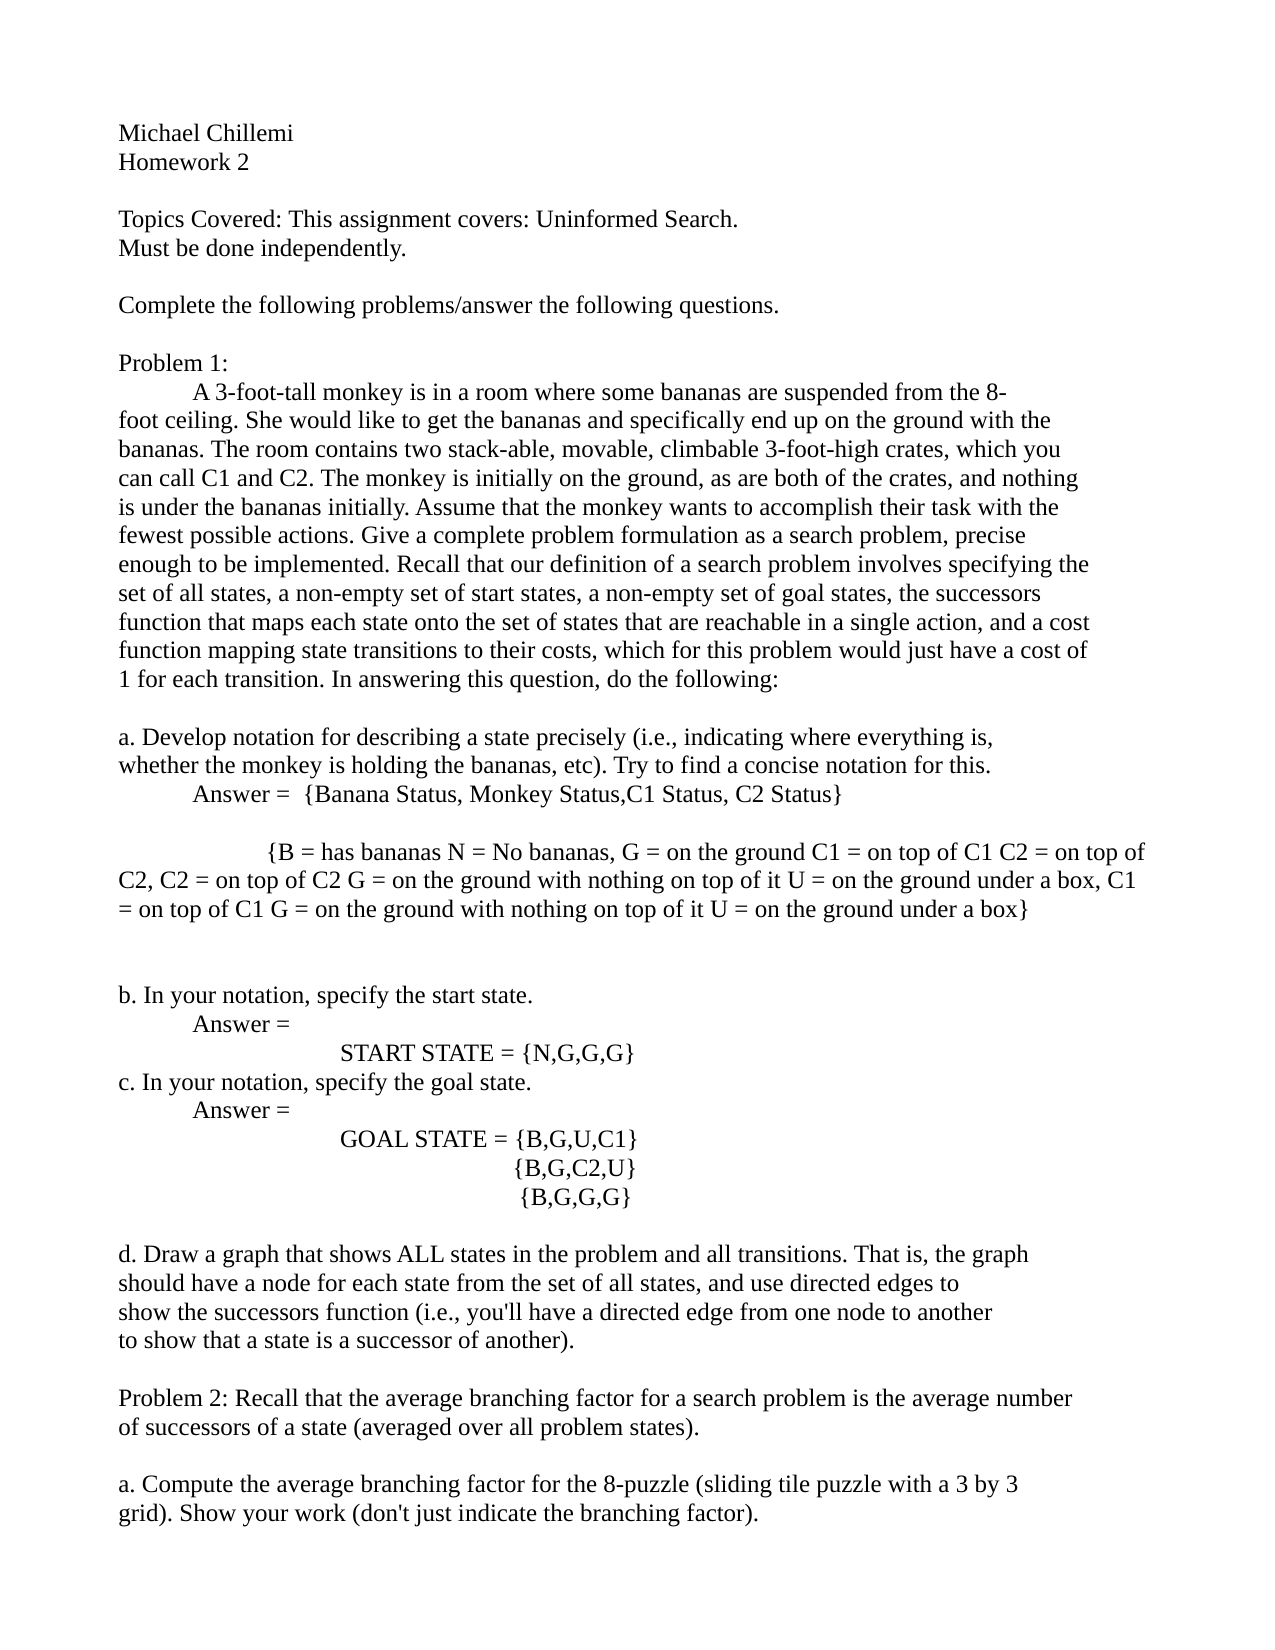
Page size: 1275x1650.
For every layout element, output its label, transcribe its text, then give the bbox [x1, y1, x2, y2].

text show the successors function (i.e., you'll have a directed edge from one node to another [118, 1297, 1157, 1326]
text function that maps each state onto the set of states that are reachable in a single action, and a cost [118, 607, 1157, 636]
text {B,G,G,G} [118, 1182, 1157, 1211]
text can call C1 and C2. The monkey is initially on the ground, as are both of the crates, and nothing [118, 463, 1157, 492]
text c. In your notation, specify the goal state. [118, 1067, 1157, 1096]
text Problem 2: Recall that the average branching factor for a search problem is the average number [118, 1383, 1157, 1412]
text d. Draw a graph that shows ALL states in the problem and all transitions. That is, the graph [118, 1239, 1157, 1268]
text enough to be implemented. Recall that our definition of a search problem involves specifying the [118, 549, 1157, 578]
text START STATE = {N,G,G,G} [118, 1038, 1157, 1067]
text set of all states, a non-empty set of start states, a non-empty set of goal states, the successors [118, 578, 1157, 607]
text Homework 2 [118, 147, 1157, 176]
text is under the bananas initially. Assume that the monkey wants to accomplish their task with the [118, 492, 1157, 521]
text Topics Covered: This assignment covers: Uninformed Search. [118, 204, 1157, 233]
text {B = has bananas N = No bananas, G = on the ground C1 = on top of C1 C2 = on top of C2, C2 = on top of C2 G = on the ground with nothing on top of it U = on the ground under a box, C1 = on top of C1 G = on the ground with nothing on top of it U = on the ground under a box} [118, 837, 1157, 923]
text 1 for each transition. In answering this question, do the following: [118, 664, 1157, 693]
text a. Compute the average branching factor for the 8-puzzle (sliding tile puzzle with a 3 by 3 [118, 1469, 1157, 1498]
text Answer = [118, 1009, 1157, 1038]
text of successors of a state (averaged over all problem states). [118, 1412, 1157, 1441]
text foot ceiling. She would like to get the bananas and specifically end up on the ground with the [118, 406, 1157, 434]
text to show that a state is a successor of another). [118, 1326, 1157, 1354]
text A 3-foot-tall monkey is in a room where some bananas are suspended from the 8- [118, 377, 1157, 406]
text should have a node for each state from the set of all states, and use directed edges to [118, 1268, 1157, 1297]
text Michael Chillemi [118, 118, 1157, 147]
text Must be done independently. [118, 233, 1157, 262]
text Problem 1: [118, 348, 1157, 377]
text {B,G,C2,U} [118, 1153, 1157, 1182]
text function mapping state transitions to their costs, which for this problem would just have a cost of [118, 636, 1157, 664]
text b. In your notation, specify the start state. [118, 981, 1157, 1009]
text Complete the following problems/answer the following questions. [118, 291, 1157, 319]
text bananas. The room contains two stack-able, movable, climbable 3-foot-high crates, which you [118, 434, 1157, 463]
text fewest possible actions. Give a complete problem formulation as a search problem, precise [118, 521, 1157, 549]
text Answer = {Banana Status, Monkey Status,C1 Status, C2 Status} [118, 779, 1157, 808]
text a. Develop notation for describing a state precisely (i.e., indicating where everything is, [118, 722, 1157, 751]
text whether the monkey is holding the bananas, etc). Try to find a concise notation for this. [118, 751, 1157, 779]
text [118, 1498, 1157, 1527]
text Answer = [118, 1096, 1157, 1124]
text GOAL STATE = {B,G,U,C1} [118, 1124, 1157, 1153]
